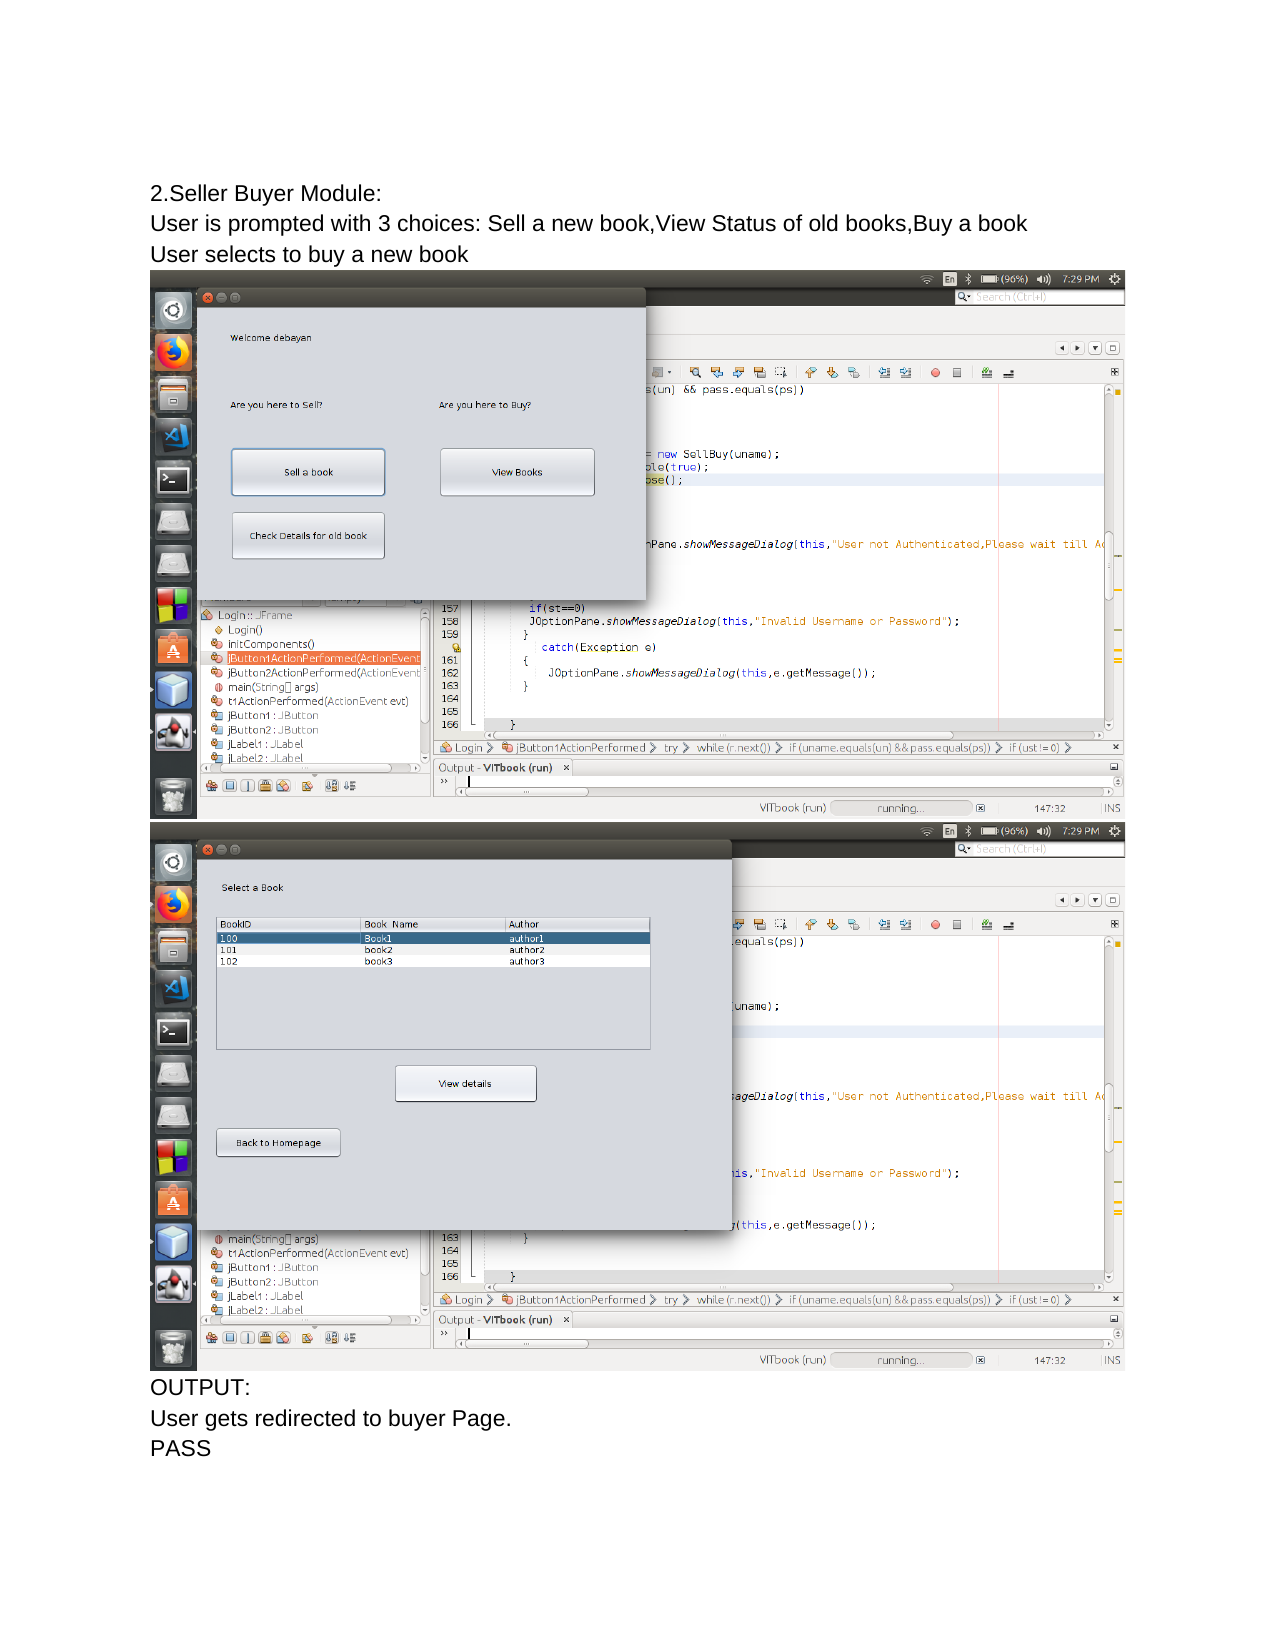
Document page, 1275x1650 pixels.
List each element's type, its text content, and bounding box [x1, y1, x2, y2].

text User is prompted with 3 choices: Sell a new book,View Status of old books,Buy a book [150, 210, 1125, 237]
text PASS [150, 1435, 1125, 1461]
text User selects to buy a new book [150, 241, 1125, 267]
picture [150, 822, 1125, 1371]
text 2.Seller Buyer Module: [150, 180, 1125, 207]
text OUTPUT: [150, 1374, 1125, 1401]
text User gets redirected to buyer Page. [150, 1404, 1125, 1431]
picture [150, 270, 1125, 819]
